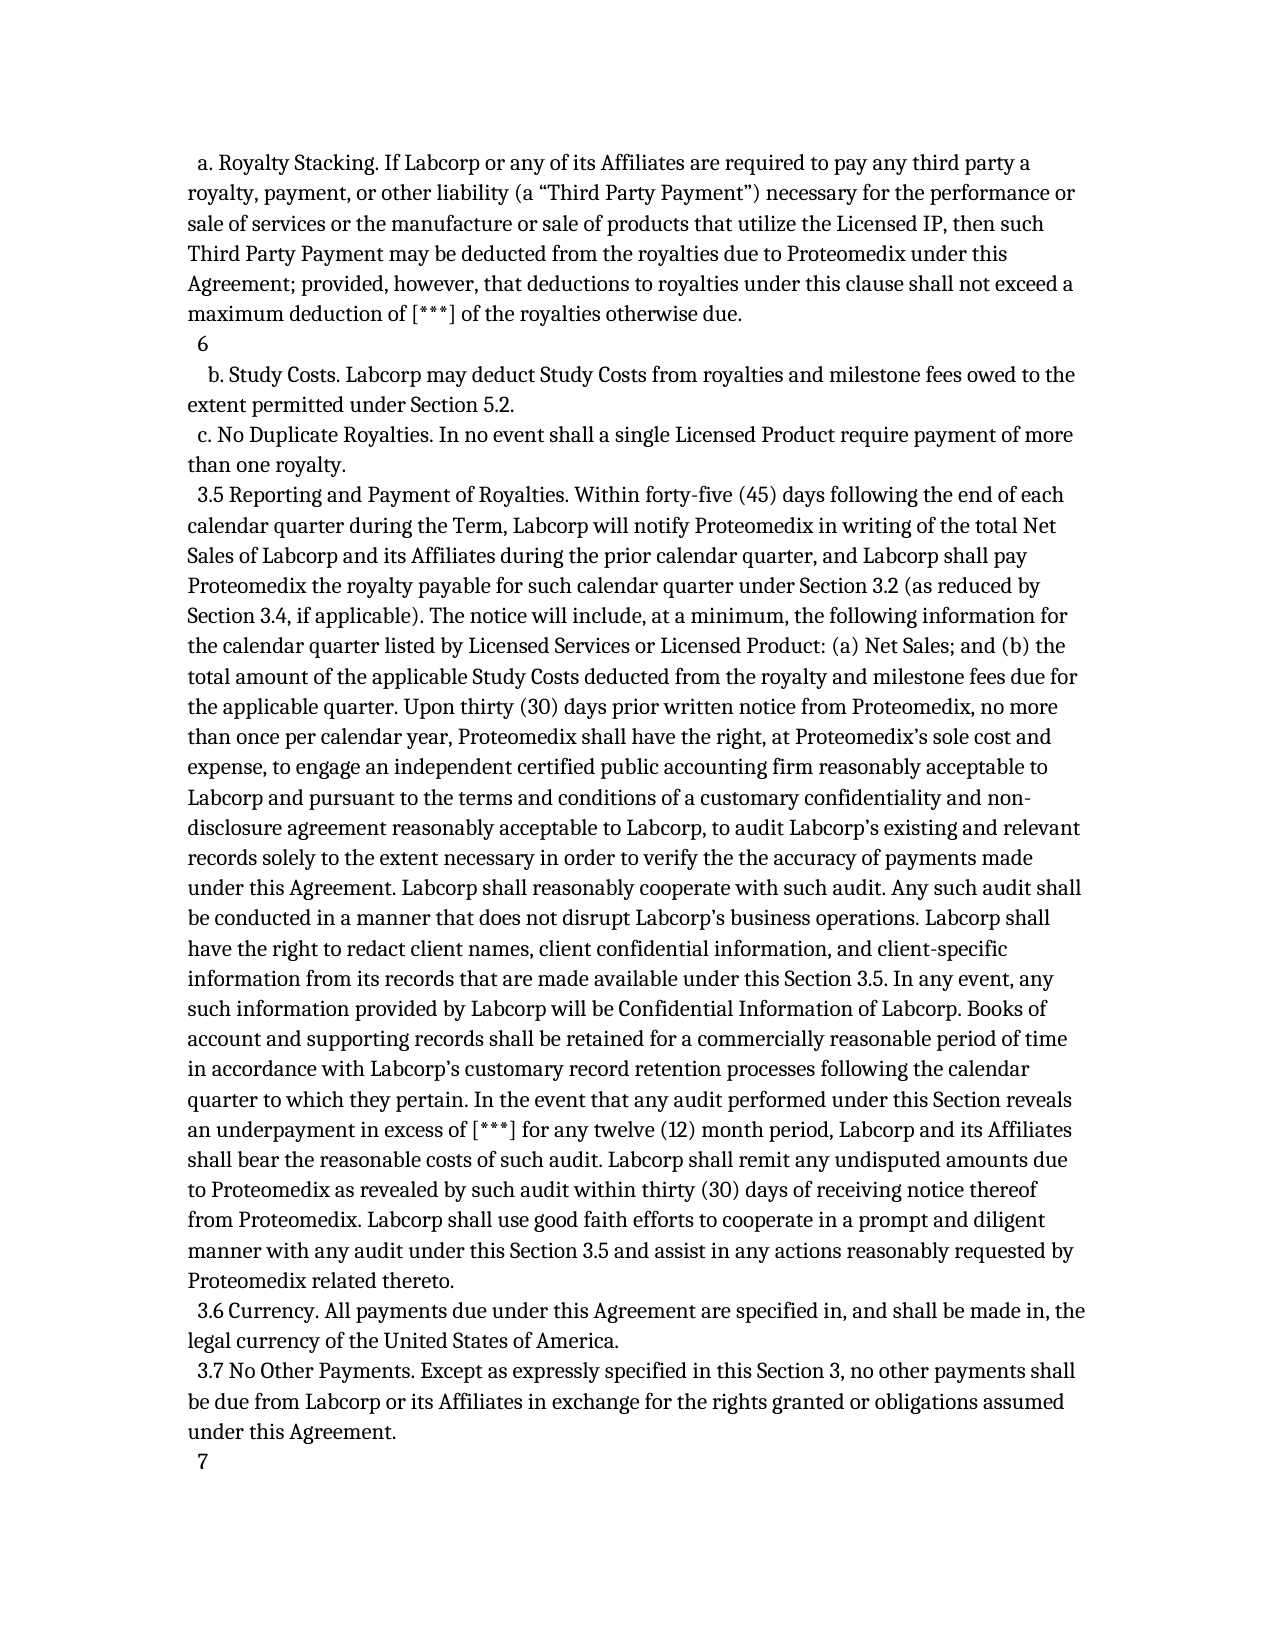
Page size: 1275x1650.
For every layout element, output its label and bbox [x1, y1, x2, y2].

text [187, 150, 1087, 1475]
